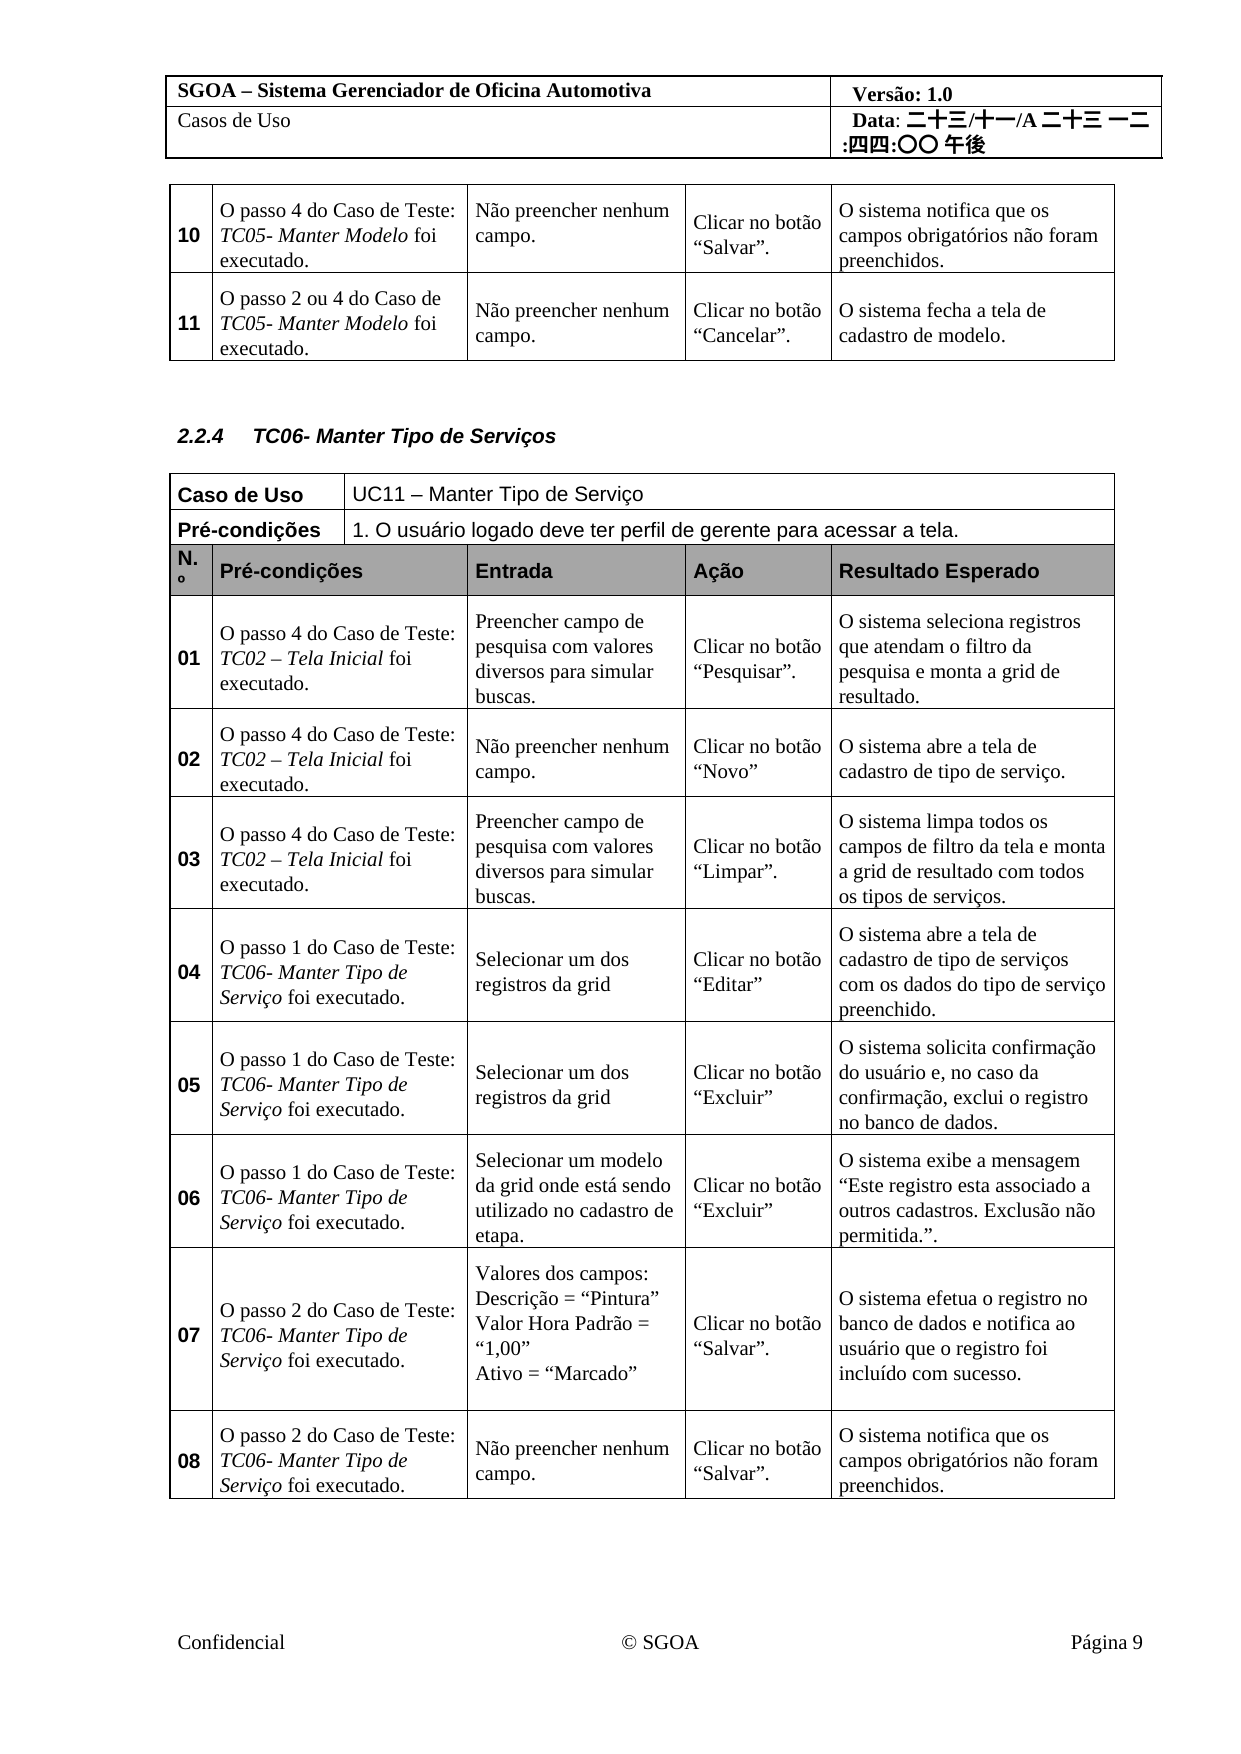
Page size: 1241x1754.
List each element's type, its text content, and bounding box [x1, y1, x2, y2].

table_cell Entrada [468, 545, 685, 595]
table_cell Clicar no botão “Limpar”. [686, 797, 831, 908]
table_cell Clicar no botão “Cancelar”. [686, 273, 831, 359]
table_cell 08 [171, 1411, 212, 1497]
table_cell O sistema notifica que os campos obrigatórios não foram preenchidos. [832, 1411, 1114, 1497]
table_cell Clicar no botão “Salvar”. [686, 1248, 831, 1409]
table_cell O passo 1 do Caso de Teste: TC06- Manter Tipo de Serviço foi executado. [213, 1022, 467, 1134]
table_cell O sistema solicita confirmação do usuário e, no caso da confirmação, exclui o registro no banco de dados. [832, 1022, 1114, 1134]
table_cell O passo 1 do Caso de Teste: TC06- Manter Tipo de Serviço foi executado. [213, 909, 467, 1021]
table_cell 04 [171, 909, 212, 1021]
table_cell Clicar no botão “Salvar”. [686, 185, 831, 272]
table_cell Valores dos campos: Descrição = “Pintura” Valor Hora Padrão = “1,00” Ativo = “Marcado” [468, 1248, 685, 1409]
table_cell 07 [171, 1248, 212, 1409]
table_cell Não preencher nenhum campo. [468, 273, 685, 359]
table_cell Resultado Esperado [832, 545, 1114, 595]
table_cell Clicar no botão “Editar” [686, 909, 831, 1021]
table_cell O passo 4 do Caso de Teste: TC05- Manter Modelo foi executado. [213, 185, 467, 272]
table_cell Clicar no botão “Pesquisar”. [686, 596, 831, 708]
table_cell Clicar no botão “Excluir” [686, 1022, 831, 1134]
table_cell 11 [171, 273, 212, 359]
table_cell Clicar no botão “Excluir” [686, 1135, 831, 1247]
table_cell O sistema seleciona registros que atendam o filtro da pesquisa e monta a grid de resultado. [832, 596, 1114, 708]
table_cell O passo 4 do Caso de Teste: TC02 – Tela Inicial foi executado. [213, 709, 467, 796]
table_header Caso de Uso [171, 474, 344, 508]
table_cell N.º [171, 545, 212, 595]
table_cell Não preencher nenhum campo. [468, 185, 685, 272]
table_cell O sistema efetua o registro no banco de dados e notifica ao usuário que o registro foi incluído com sucesso. [832, 1248, 1114, 1409]
table_cell O passo 2 do Caso de Teste: TC06- Manter Tipo de Serviço foi executado. [213, 1411, 467, 1497]
table_cell O passo 2 ou 4 do Caso de TC05- Manter Modelo foi executado. [213, 273, 467, 359]
table_cell 1. O usuário logado deve ter perfil de gerente para acessar a tela. [345, 510, 1114, 544]
table_cell Pré-condições [171, 510, 344, 544]
table_cell O passo 4 do Caso de Teste: TC02 – Tela Inicial foi executado. [213, 797, 467, 908]
table_cell 03 [171, 797, 212, 908]
table_cell O sistema notifica que os campos obrigatórios não foram preenchidos. [832, 185, 1114, 272]
table_cell Pré-condições [213, 545, 467, 595]
table_cell Preencher campo de pesquisa com valores diversos para simular buscas. [468, 596, 685, 708]
table_cell Preencher campo de pesquisa com valores diversos para simular buscas. [468, 797, 685, 908]
table_cell O sistema exibe a mensagem “Este registro esta associado a outros cadastros. Exclusão não permitida.”. [832, 1135, 1114, 1247]
table_cell O sistema fecha a tela de cadastro de modelo. [832, 273, 1114, 359]
table_cell O sistema abre a tela de cadastro de tipo de serviços com os dados do tipo de serviço preenchido. [832, 909, 1114, 1021]
table_cell O passo 1 do Caso de Teste: TC06- Manter Tipo de Serviço foi executado. [213, 1135, 467, 1247]
table_cell Clicar no botão “Novo” [686, 709, 831, 796]
table_cell 05 [171, 1022, 212, 1134]
table_cell Não preencher nenhum campo. [468, 1411, 685, 1497]
table_cell O passo 2 do Caso de Teste: TC06- Manter Tipo de Serviço foi executado. [213, 1248, 467, 1409]
table_cell Selecionar um modelo da grid onde está sendo utilizado no cadastro de etapa. [468, 1135, 685, 1247]
table_cell 02 [171, 709, 212, 796]
table_cell O sistema limpa todos os campos de filtro da tela e monta a grid de resultado com todos os tipos de serviços. [832, 797, 1114, 908]
table_cell Clicar no botão “Salvar”. [686, 1411, 831, 1497]
table_cell 06 [171, 1135, 212, 1247]
table_cell Não preencher nenhum campo. [468, 709, 685, 796]
table_cell Selecionar um dos registros da grid [468, 1022, 685, 1134]
subtitle TC06- Manter Tipo de Serviços [177, 423, 1122, 448]
table_cell 01 [171, 596, 212, 708]
table_cell 10 [171, 185, 212, 272]
table_cell O passo 4 do Caso de Teste: TC02 – Tela Inicial foi executado. [213, 596, 467, 708]
table_header UC11 – Manter Tipo de Serviço [345, 474, 1114, 508]
table_cell O sistema abre a tela de cadastro de tipo de serviço. [832, 709, 1114, 796]
table_cell Ação [686, 545, 831, 595]
table_cell Selecionar um dos registros da grid [468, 909, 685, 1021]
